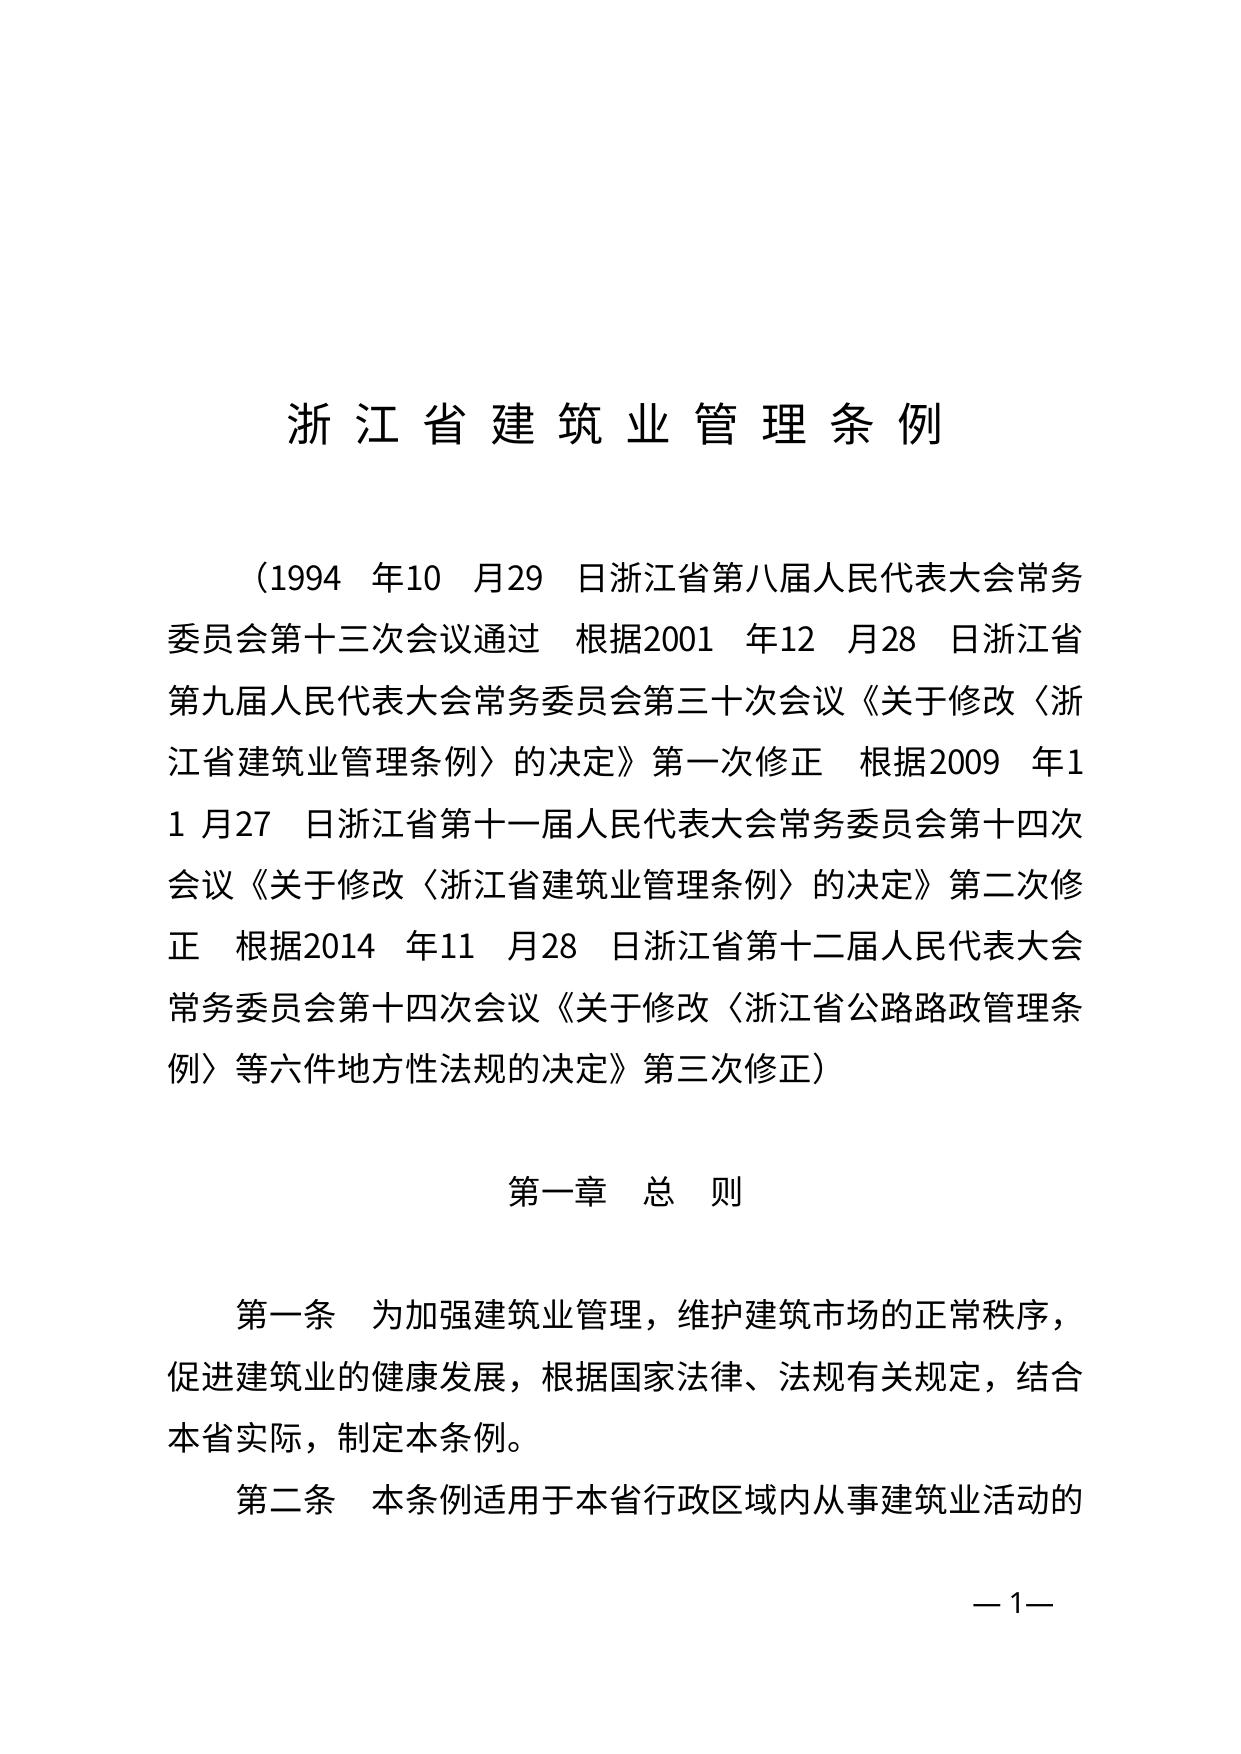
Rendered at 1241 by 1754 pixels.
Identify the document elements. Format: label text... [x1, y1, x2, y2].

text （1994年10月29日浙江省第八届人民代表大会常务委员会第十三次会议通过 根据2001年12月28日浙江省第九届人民代表大会常务委员会第三十次会议《关于修改〈浙江省建筑业管理条例〉的决定》第一次修正 根据2009年11月27日浙江省第十一届人民代表大会常务委员会第十四次会议《关于修改〈浙江省建筑业管理条例〉的决定》第二次修正 根据2014年11月28日浙江省第十二届人民代表大会常务委员会第十四次会议《关于修改〈浙江省公路路政管理条例〉等六件地方性法规的决定》第三次修正） [168, 545, 1084, 1098]
text 浙江省建筑业管理条例 [168, 361, 1084, 483]
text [168, 1467, 1084, 1528]
text 第一章 总 则 [168, 1159, 1084, 1221]
text 第一条 为加强建筑业管理，维护建筑市场的正常秩序，促进建筑业的健康发展，根据国家法律、法规有关规定，结合本省实际，制定本条例。 [168, 1282, 1084, 1467]
